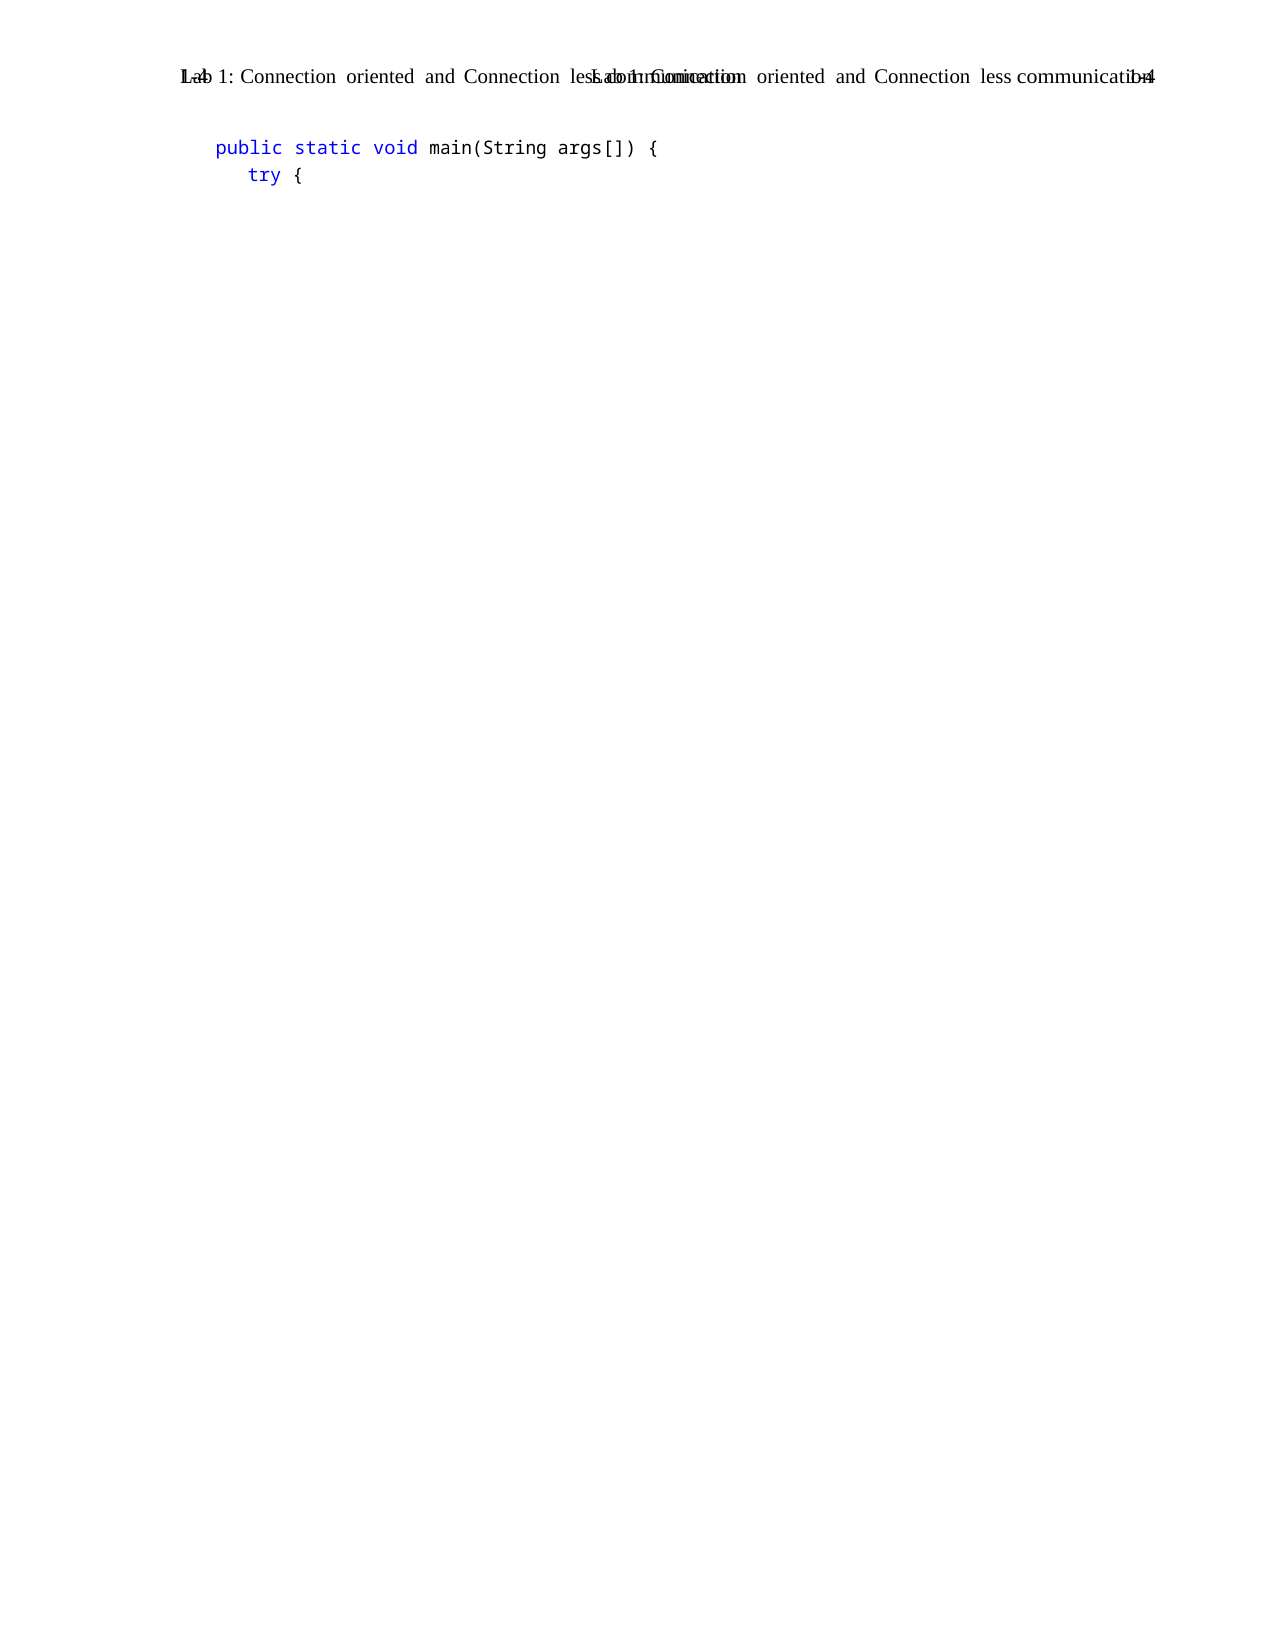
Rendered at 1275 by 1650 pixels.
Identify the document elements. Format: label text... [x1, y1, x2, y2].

text try { [247, 161, 303, 187]
text public static void main(String args[]) { [215, 135, 1167, 160]
